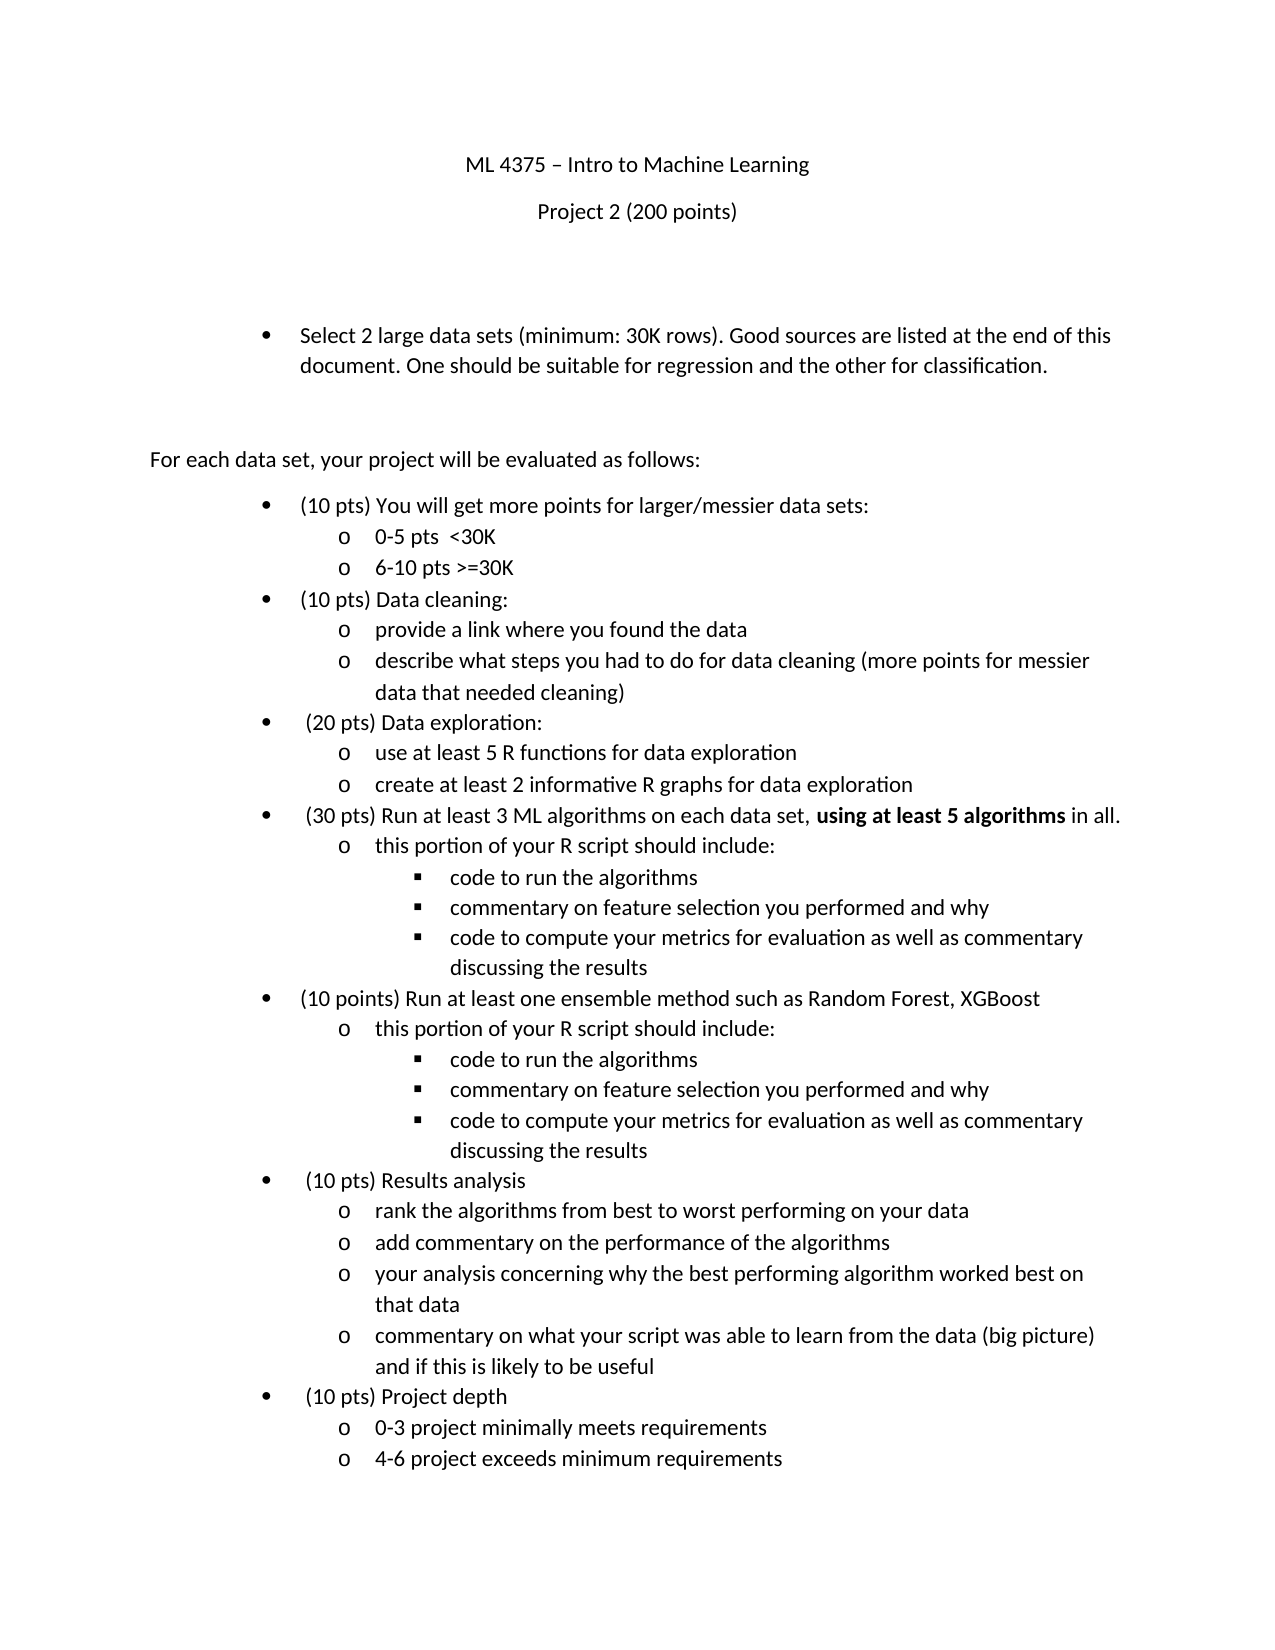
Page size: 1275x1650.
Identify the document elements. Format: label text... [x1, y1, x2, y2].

list code to compute your metrics for evaluation as well as commentary discussing the results [412, 1106, 1125, 1164]
list 6-10 pts >=30K [337, 553, 1125, 582]
text ML 4375 – Intro to Machine Learning [150, 150, 1125, 178]
list 4-6 project exceeds minimum requirements [337, 1444, 1125, 1473]
list (30 pts) Run at least 3 ML algorithms on each data set, using at least 5 algorithms in all. [262, 801, 1125, 829]
list (10 pts) Results analysis [262, 1166, 1125, 1194]
list 0-5 pts <30K [337, 522, 1125, 551]
list (10 points) Run at least one ensemble method such as Random Forest, XGBoost [262, 984, 1125, 1012]
list add commentary on the performance of the algorithms [337, 1228, 1125, 1257]
list rank the algorithms from best to worst performing on your data [337, 1196, 1125, 1226]
text For each data set, your project will be evaluated as follows: [150, 445, 1125, 473]
list (10 pts) Data cleaning: [262, 585, 1125, 613]
list describe what steps you had to do for data cleaning (more points for messier data that needed cleaning) [337, 646, 1125, 706]
text Project 2 (200 points) [150, 197, 1125, 225]
list (10 pts) You will get more points for larger/messier data sets: [262, 492, 1125, 520]
list code to run the algorithms [412, 1045, 1125, 1073]
list commentary on what your script was able to learn from the data (big picture) and if this is likely to be useful [337, 1321, 1125, 1380]
list commentary on feature selection you performed and why [412, 893, 1125, 921]
list commentary on feature selection you performed and why [412, 1076, 1125, 1103]
list code to run the algorithms [412, 863, 1125, 891]
list Select 2 large data sets (minimum: 30K rows). Good sources are listed at the end of this document. One should be suitable for regression and the other for classification. [262, 321, 1125, 379]
list use at least 5 R functions for data exploration [337, 738, 1125, 767]
list 0-3 project minimally meets requirements [337, 1413, 1125, 1442]
list provide a link where you found the data [337, 615, 1125, 644]
list (10 pts) Project depth [262, 1382, 1125, 1410]
list this portion of your R script should include: [337, 831, 1125, 861]
list create at least 2 informative R graphs for data exploration [337, 770, 1125, 799]
list your analysis concerning why the best performing algorithm worked best on that data [337, 1259, 1125, 1319]
list (20 pts) Data exploration: [262, 708, 1125, 736]
list code to compute your metrics for evaluation as well as commentary discussing the results [412, 923, 1125, 981]
list this portion of your R script should include: [337, 1014, 1125, 1043]
